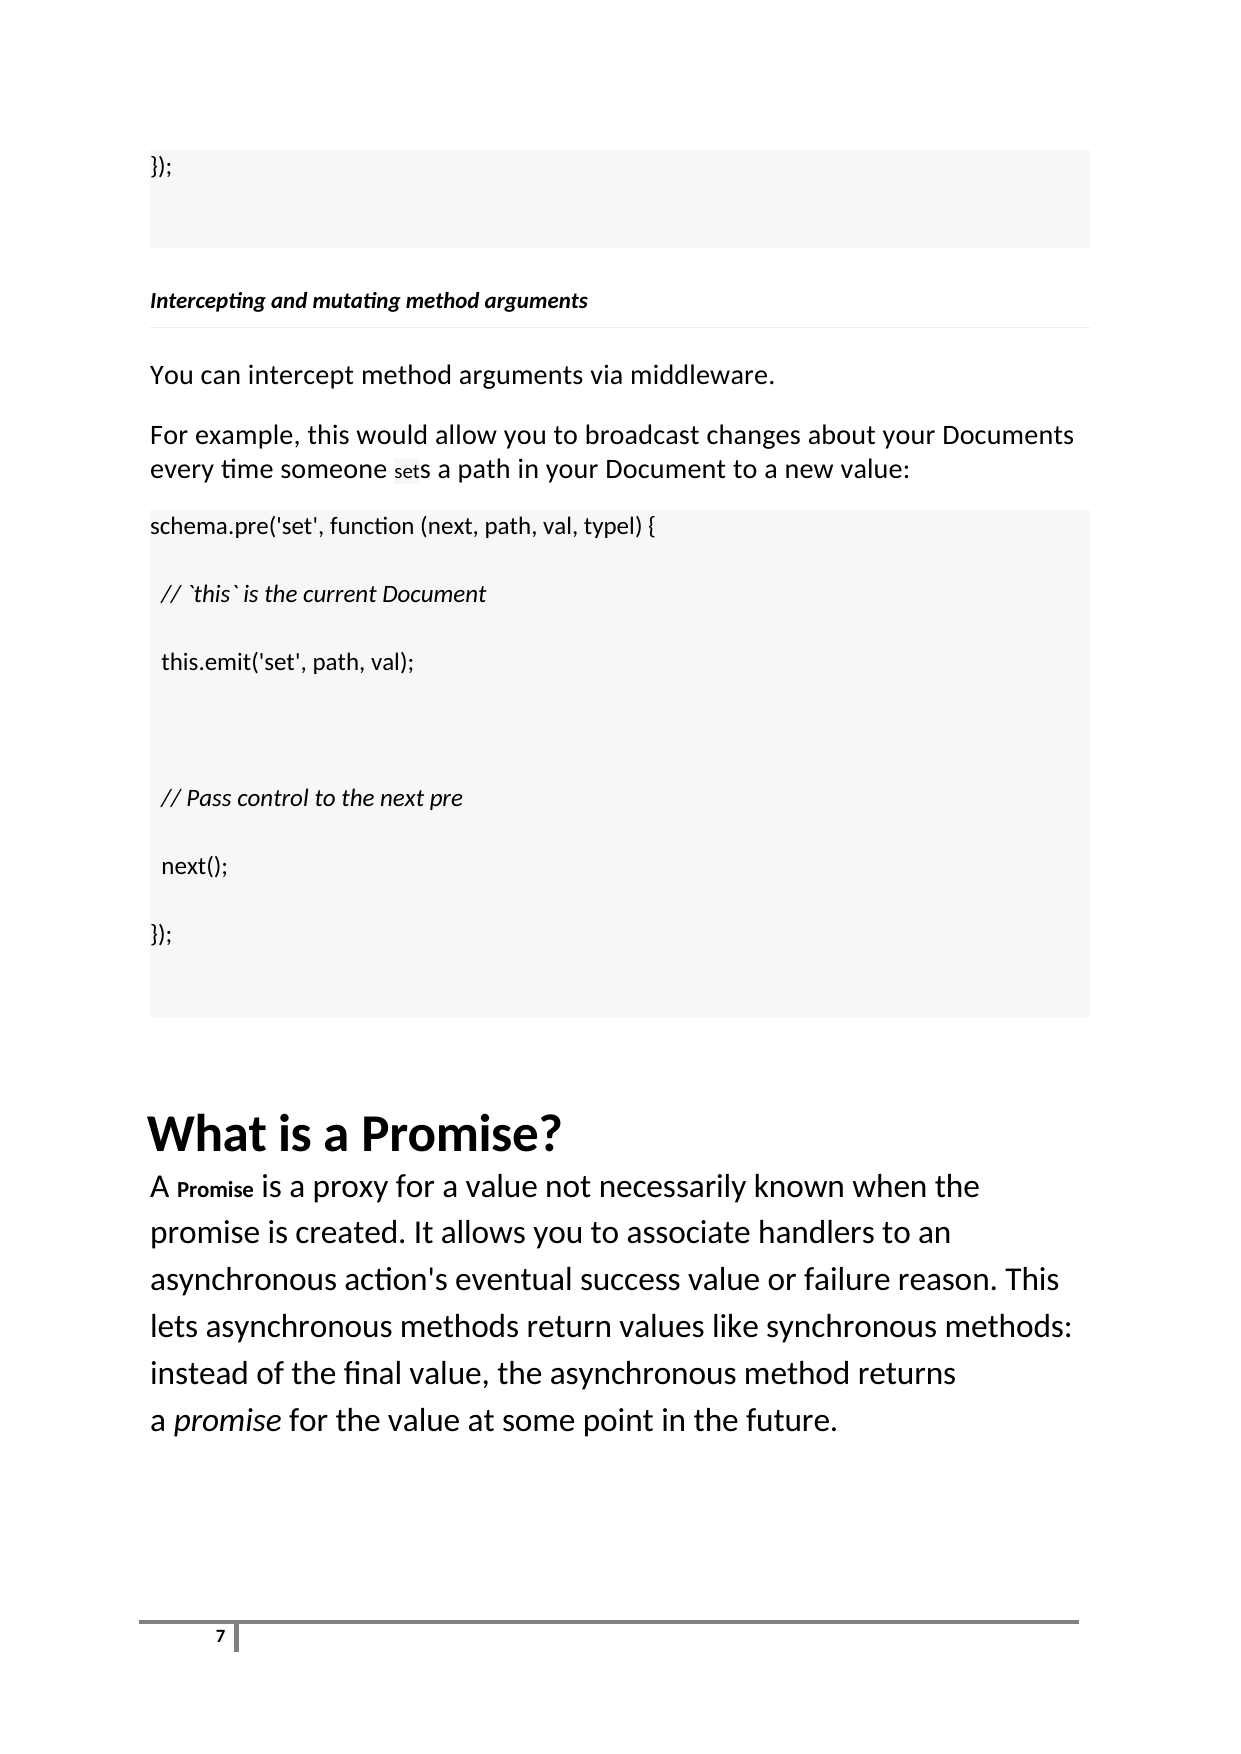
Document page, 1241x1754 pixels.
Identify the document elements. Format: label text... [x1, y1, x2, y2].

text A Promise is a proxy for a value not necessarily known when the promise is created. It allows you to associate handlers to an asynchronous action's eventual success value or failure reason. This lets asynchronous methods return values like synchronous methods: instead of the final value, the asynchronous method returns a promise for the value at some point in the future. [150, 1165, 1090, 1439]
subtitle What is a Promise? [147, 1100, 1090, 1165]
text For example, this would allow you to broadcast changes about your Documents every time someone sets a path in your Document to a new value: [150, 417, 1090, 485]
text this.emit('set', path, val); [150, 646, 1090, 677]
text }); [150, 150, 1090, 181]
text schema.pre('set', function (next, path, val, typel) { [150, 510, 1090, 541]
text // `this` is the current Document [150, 578, 1090, 609]
text }); [150, 918, 1090, 949]
text next(); [150, 851, 1090, 881]
text // Pass control to the next pre [150, 782, 1090, 813]
text You can intercept method arguments via middleware. [150, 357, 1090, 392]
subtitle Intercepting and mutating method arguments [150, 286, 1090, 327]
